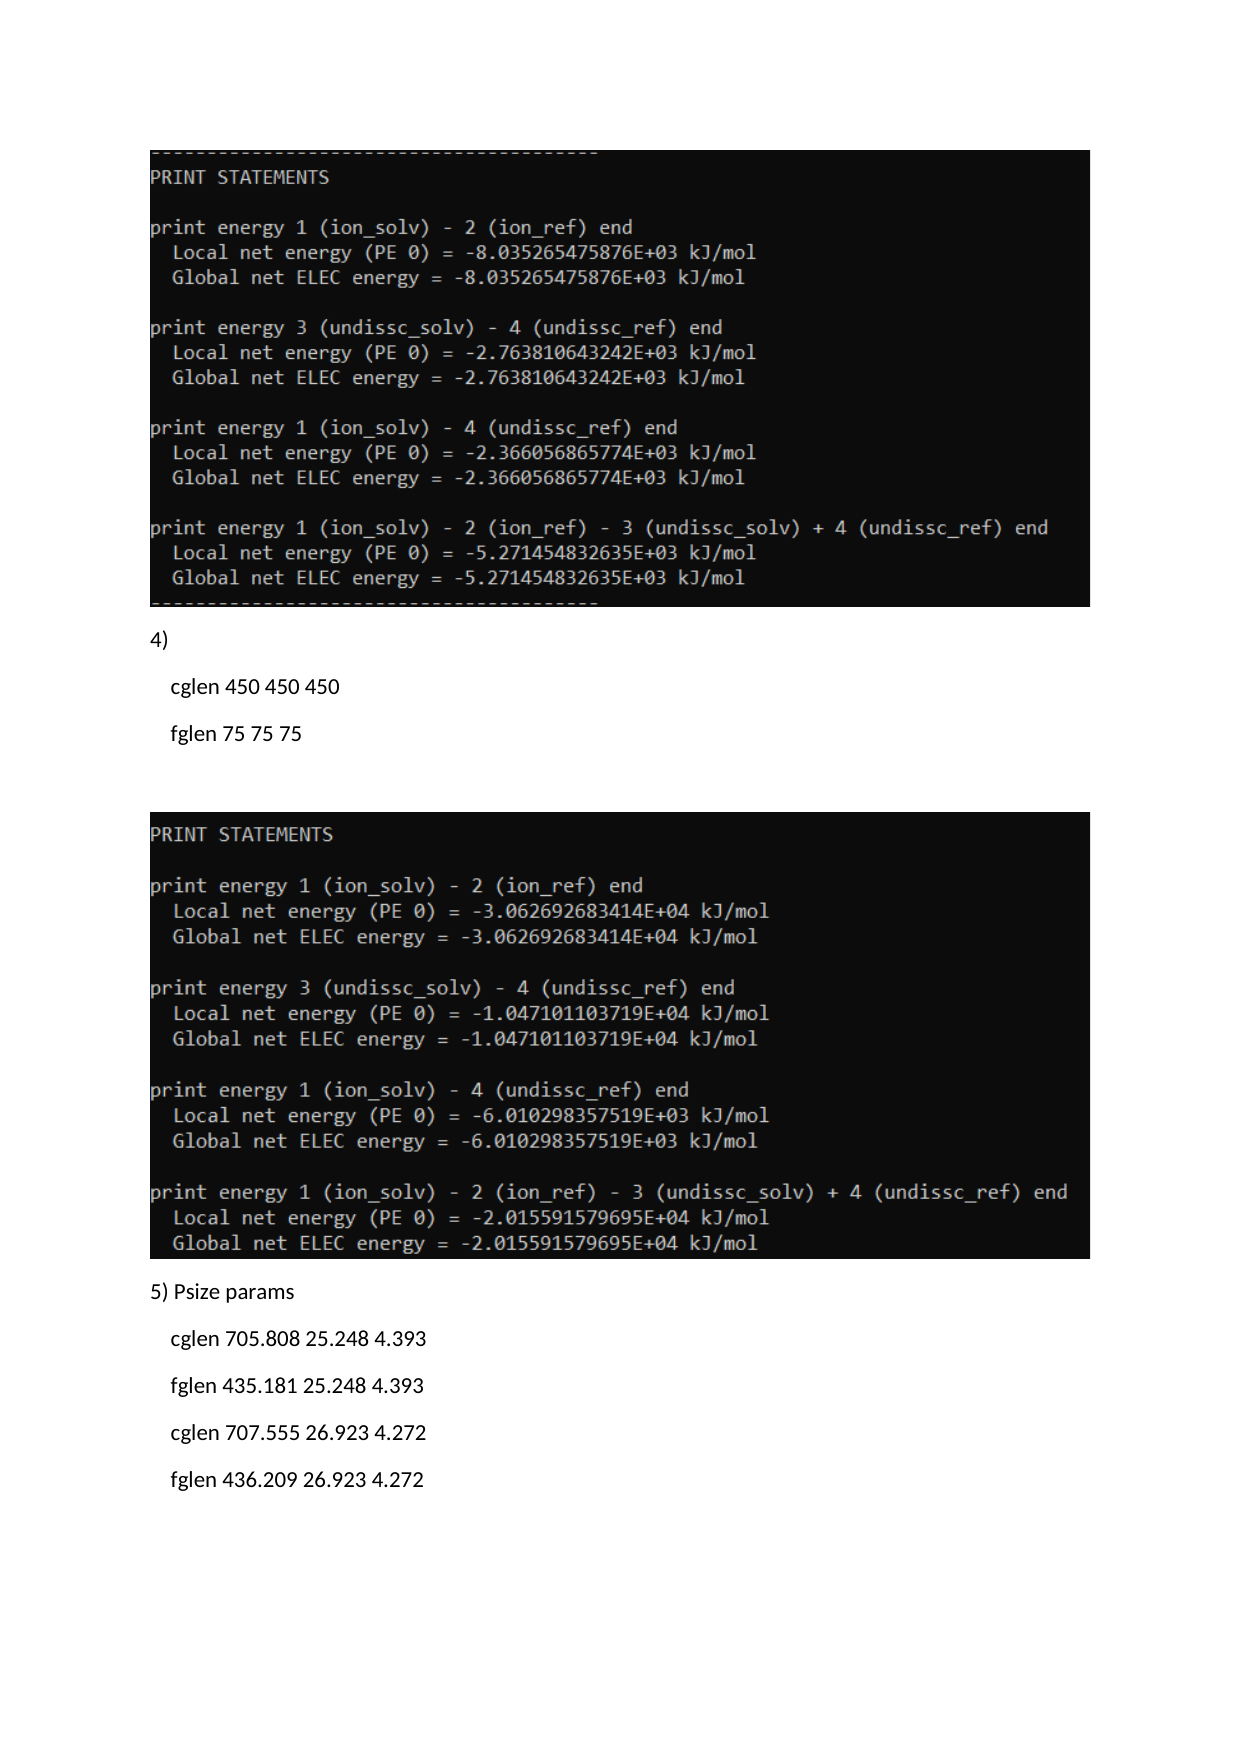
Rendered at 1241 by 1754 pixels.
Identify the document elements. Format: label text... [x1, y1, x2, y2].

text cglen 450 450 450 [150, 672, 1090, 700]
text cglen 705.808 25.248 4.393 [150, 1324, 1090, 1352]
text 5) Psize params [150, 1277, 1090, 1305]
text fglen 75 75 75 [150, 719, 1090, 747]
picture [150, 150, 1091, 607]
text cglen 707.555 26.923 4.272 [150, 1418, 1090, 1446]
picture [150, 812, 1091, 1259]
text fglen 436.209 26.923 4.272 [150, 1465, 1090, 1493]
text 4) [150, 625, 1090, 653]
text fglen 435.181 25.248 4.393 [150, 1371, 1090, 1399]
